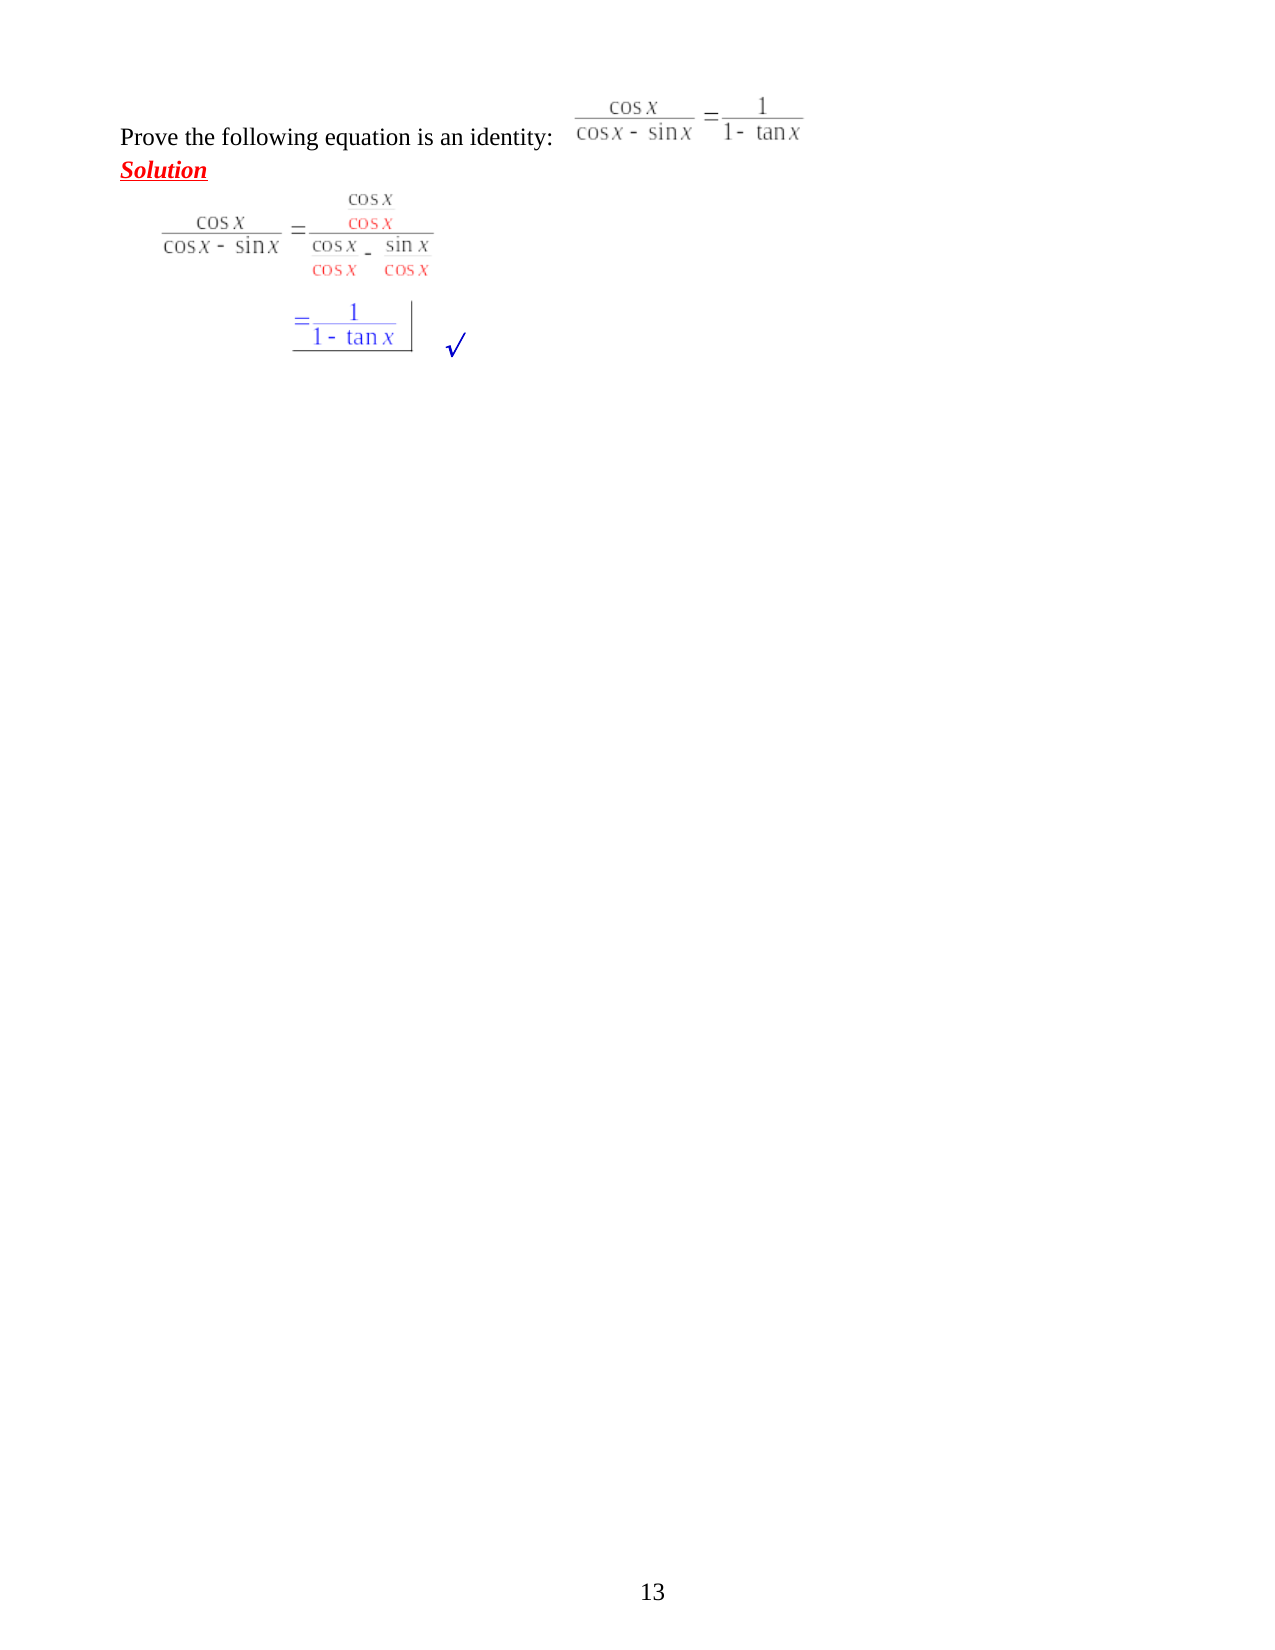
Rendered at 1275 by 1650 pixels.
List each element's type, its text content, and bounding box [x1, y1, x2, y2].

text Prove the following equation is an identity: [120, 90, 1185, 150]
text Solution [120, 155, 1185, 183]
